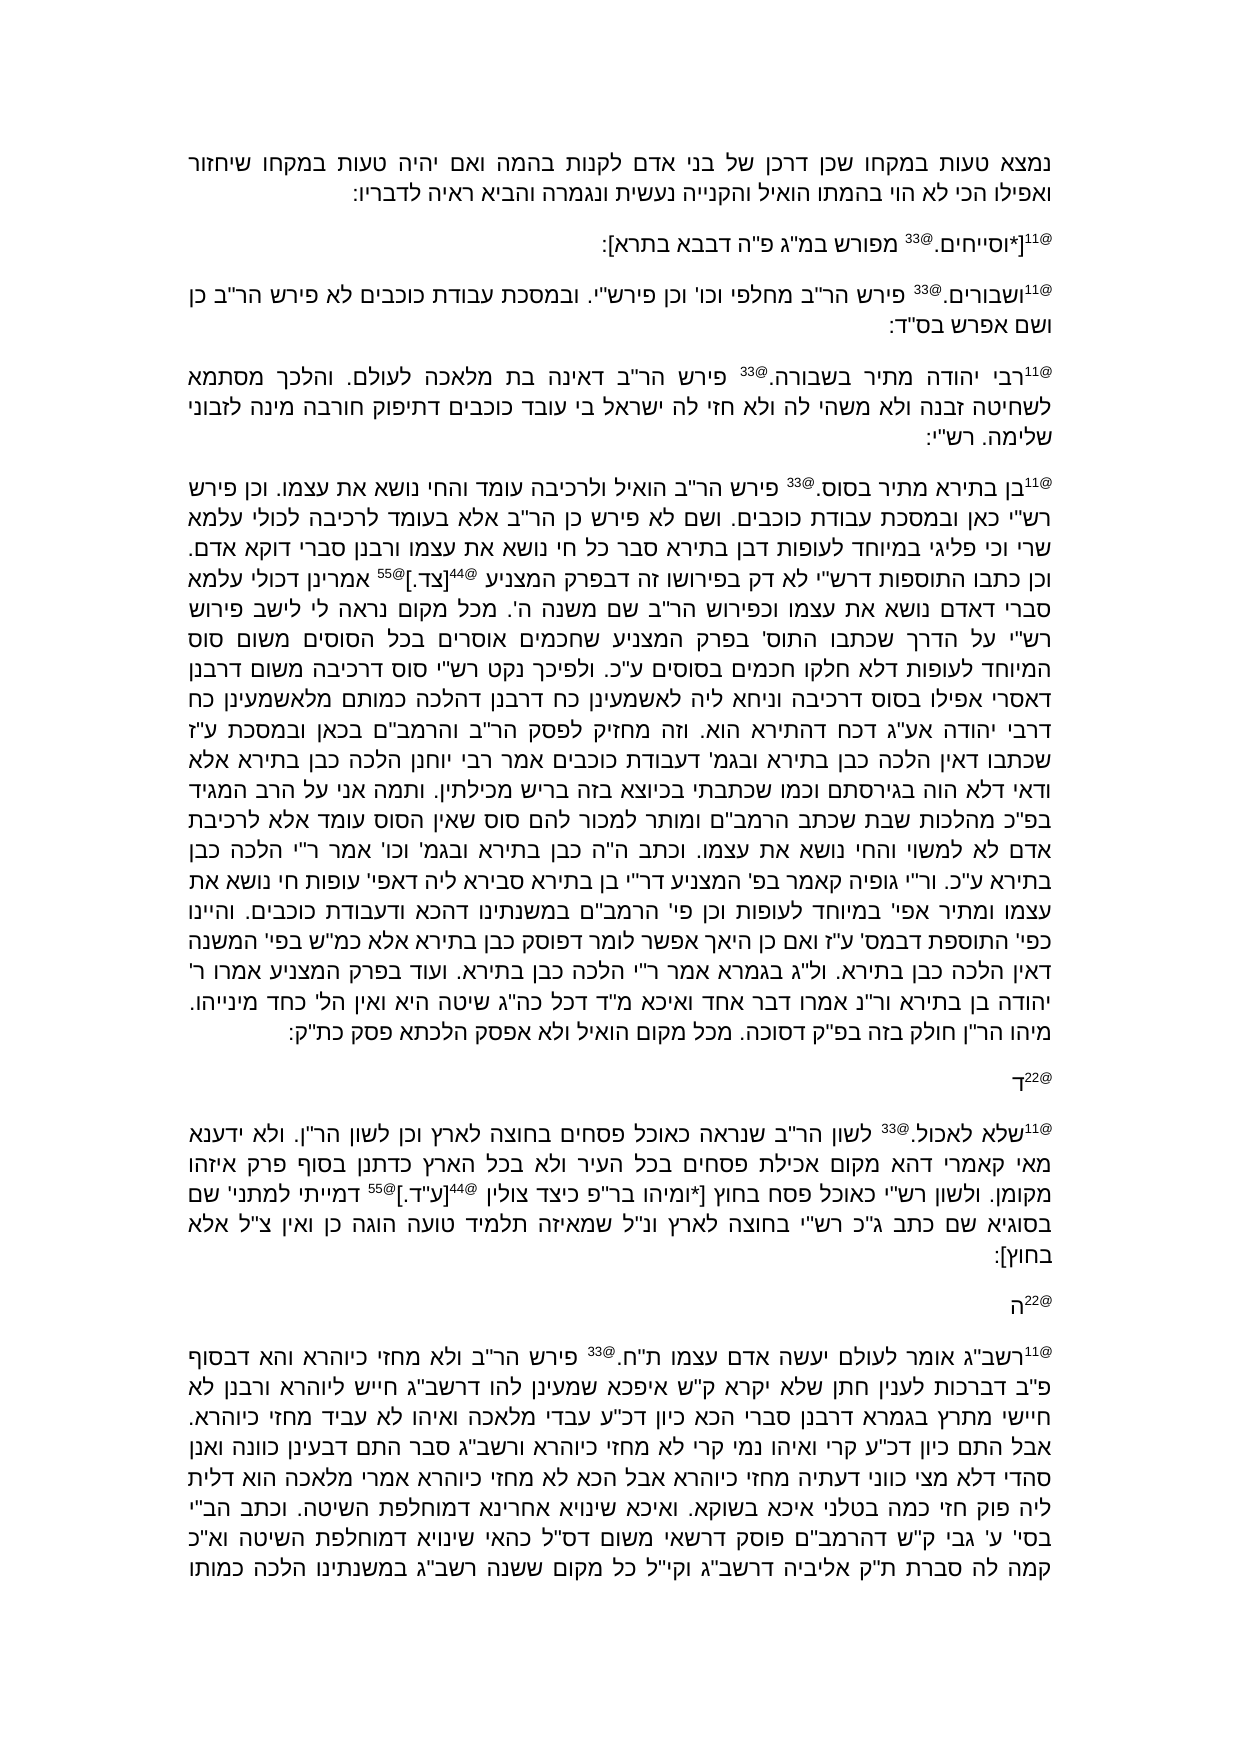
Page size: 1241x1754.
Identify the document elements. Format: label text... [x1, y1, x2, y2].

text @11רבי יהודה מתיר בשבורה.@33 פירש הר"ב דאינה בת מלאכה לעולם. והלכך מסתמא לשחיטה זבנה ולא משהי לה ולא חזי לה ישראל בי עובד כוכבים דתיפוק חורבה מינה לזבוני שלימה. רש"י: [187, 363, 1053, 450]
text @11[*וסייחים.@33 מפורש במ"ג פ"ה דבבא בתרא]: [187, 231, 1053, 258]
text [187, 150, 1053, 207]
text @11ושבורים.@33 פירש הר"ב מחלפי וכו' וכן פירש"י. ובמסכת עבודת כוכבים לא פירש הר"ב כן ושם אפרש בס"ד: [187, 282, 1053, 339]
text @11בן בתירא מתיר בסוס.@33 פירש הר"ב הואיל ולרכיבה עומד והחי נושא את עצמו. וכן פירש רש"י כאן ובמסכת עבודת כוכבים. ושם לא פירש כן הר"ב אלא בעומד לרכיבה לכולי עלמא שרי וכי פליגי במיוחד לעופות דבן בתירא סבר כל חי נושא את עצמו ורבנן סברי דוקא אדם. וכן כתבו התוספות דרש"י לא דק בפירושו זה דבפרק המצניע @44[צד.]@55 אמרינן דכולי עלמא סברי דאדם נושא את עצמו וכפירוש הר"ב שם משנה ה'. מכל מקום נראה לי לישב פירוש רש"י על הדרך שכתבו התוס' בפרק המצניע שחכמים אוסרים בכל הסוסים משום סוס המיוחד לעופות דלא חלקו חכמים בסוסים ע"כ. ולפיכך נקט רש"י סוס דרכיבה משום דרבנן דאסרי אפילו בסוס דרכיבה וניחא ליה לאשמעינן כח דרבנן דהלכה כמותם מלאשמעינן כח דרבי יהודה אע"ג דכח דהתירא הוא. וזה מחזיק לפסק הר"ב והרמב"ם בכאן ובמסכת ע"ז שכתבו דאין הלכה כבן בתירא ובגמ' דעבודת כוכבים אמר רבי יוחנן הלכה כבן בתירא אלא ודאי דלא הוה בגירסתם וכמו שכתבתי בכיוצא בזה בריש מכילתין. ותמה אני על הרב המגיד בפ"כ מהלכות שבת שכתב הרמב"ם ומותר למכור להם סוס שאין הסוס עומד אלא לרכיבת אדם לא למשוי והחי נושא את עצמו. וכתב ה"ה כבן בתירא ובגמ' וכו' אמר ר"י הלכה כבן בתירא ע"כ. ור"י גופיה קאמר בפ' המצניע דר"י בן בתירא סבירא ליה דאפי' עופות חי נושא את עצמו ומתיר אפי' במיוחד לעופות וכן פי' הרמב"ם במשנתינו דהכא ודעבודת כוכבים. והיינו כפי' התוספת דבמס' ע"ז ואם כן היאך אפשר לומר דפוסק כבן בתירא אלא כמ"ש בפי' המשנה דאין הלכה כבן בתירא. ול"ג בגמרא אמר ר"י הלכה כבן בתירא. ועוד בפרק המצניע אמרו ר' יהודה בן בתירא ור"נ אמרו דבר אחד ואיכא מ"ד דכל כה"ג שיטה היא ואין הל' כחד מינייהו. מיהו הר"ן חולק בזה בפ"ק דסוכה. מכל מקום הואיל ולא אפסק הלכתא פסק כת"ק: [187, 475, 1053, 1045]
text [187, 1344, 1053, 1582]
text @22ה [187, 1293, 1053, 1319]
text @11שלא לאכול.@33 לשון הר"ב שנראה כאוכל פסחים בחוצה לארץ וכן לשון הר"ן. ולא ידענא מאי קאמרי דהא מקום אכילת פסחים בכל העיר ולא בכל הארץ כדתנן בסוף פרק איזהו מקומן. ולשון רש"י כאוכל פסח בחוץ [*ומיהו בר"פ כיצד צולין @44[ע"ד.]@55 דמייתי למתני' שם בסוגיא שם כתב ג"כ רש"י בחוצה לארץ ונ"ל שמאיזה תלמיד טועה הוגה כן ואין צ"ל אלא בחוץ]: [187, 1121, 1053, 1268]
text @22ד [187, 1070, 1053, 1096]
